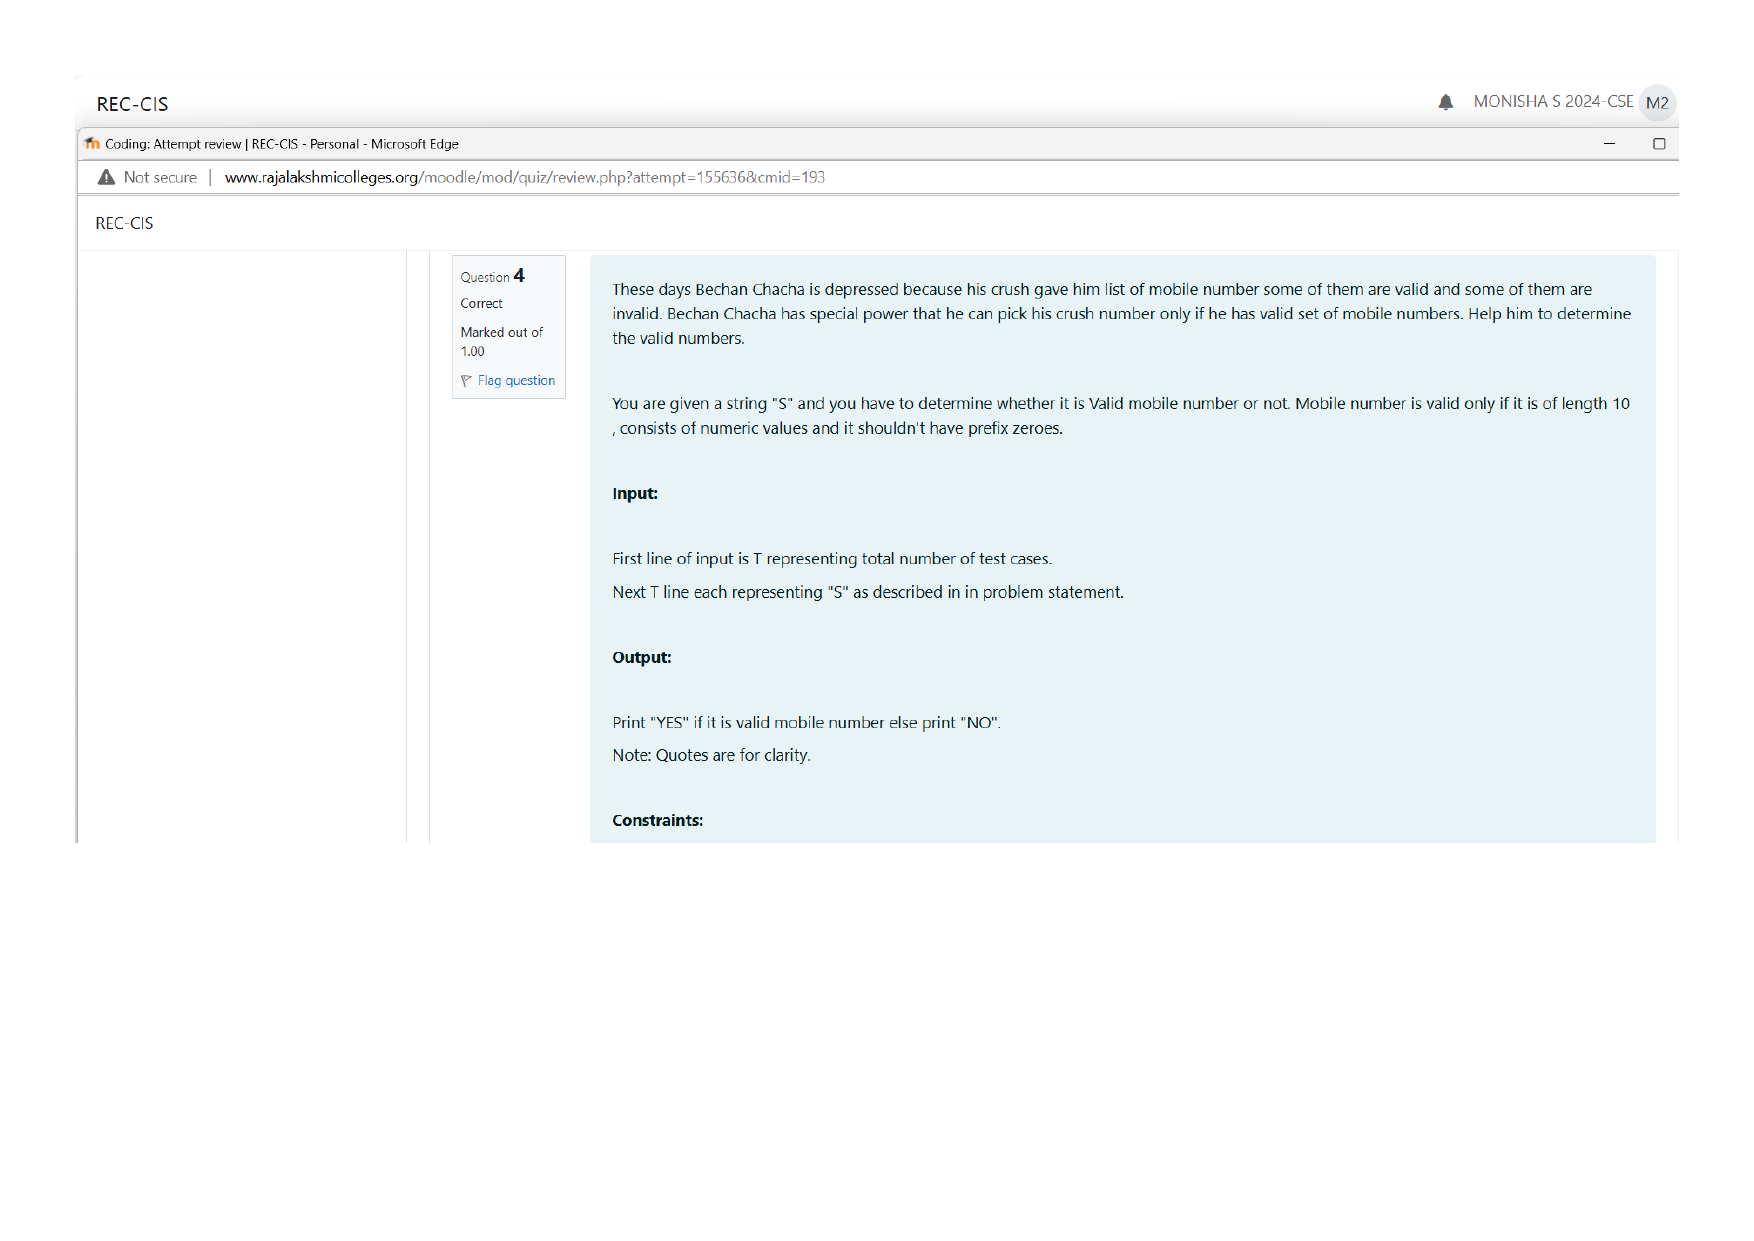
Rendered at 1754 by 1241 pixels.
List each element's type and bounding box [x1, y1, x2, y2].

picture [75, 75, 1679, 843]
